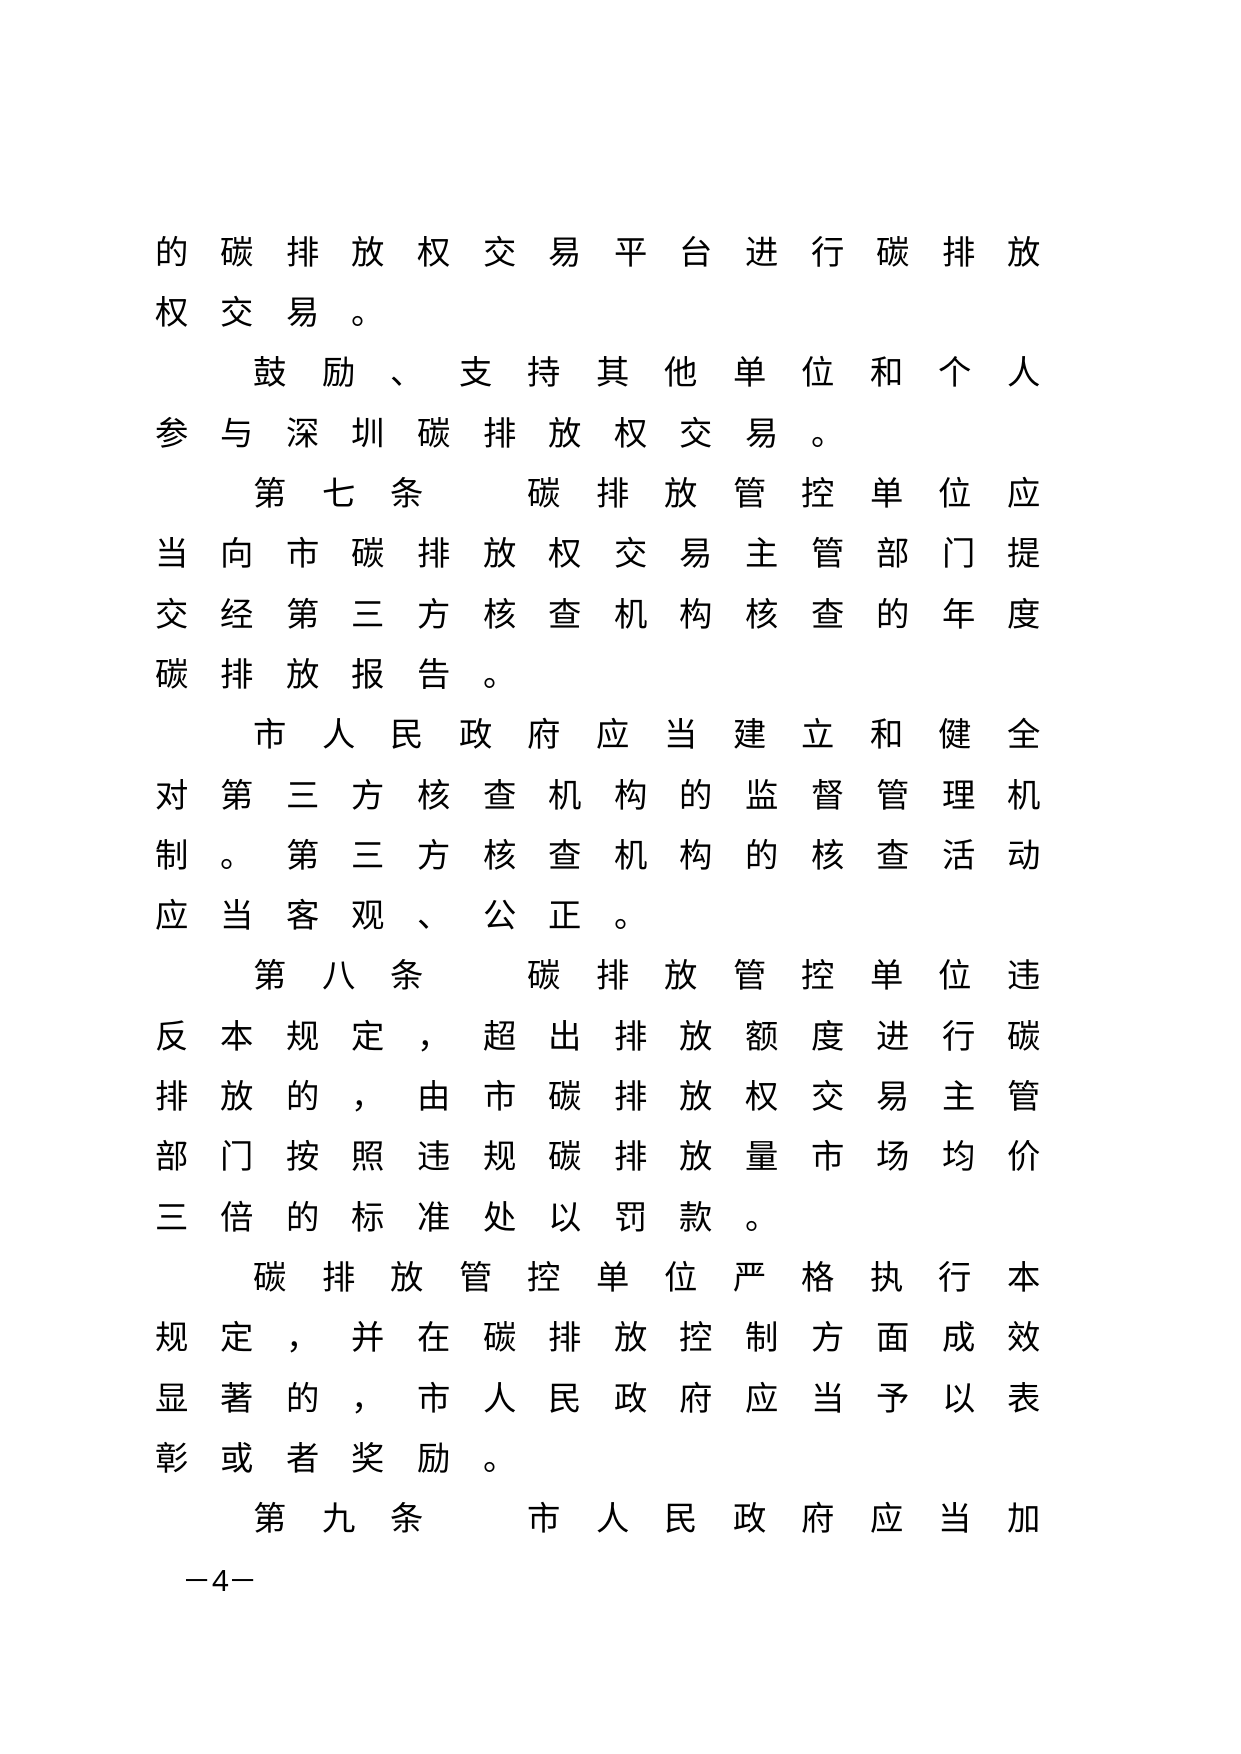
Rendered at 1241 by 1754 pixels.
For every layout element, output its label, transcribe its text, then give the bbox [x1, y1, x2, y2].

text 第七条 碳排放管控单位应当向市碳排放权交易主管部门提交经第三方核查机构核查的年度碳排放报告。 [155, 461, 1073, 702]
text 市人民政府应当建立和健全对第三方核查机构的监督管理机制。第三方核查机构的核查活动应当客观、公正。 [155, 702, 1073, 943]
text 第八条 碳排放管控单位违反本规定，超出排放额度进行碳排放的，由市碳排放权交易主管部门按照违规碳排放量市场均价三倍的标准处以罚款。 [155, 943, 1073, 1245]
text 碳排放管控单位严格执行本规定，并在碳排放控制方面成效显著的，市人民政府应当予以表彰或者奖励。 [155, 1245, 1073, 1486]
text 第六条 建立碳排放权交易制度。碳排放权交易包括碳排放配额交易和核证减排量交易。碳排放管控单位在市人民政府规定的碳排放权交易平台进行碳排放权交易。 [155, 219, 1073, 340]
text 第九条 市人民政府应当加强对碳排放管控工作的领导，并给予政策、资金、技术等方面的支持和保障。 [155, 1486, 1073, 1546]
text 鼓励、支持其他单位和个人参与深圳碳排放权交易。 [155, 340, 1073, 461]
